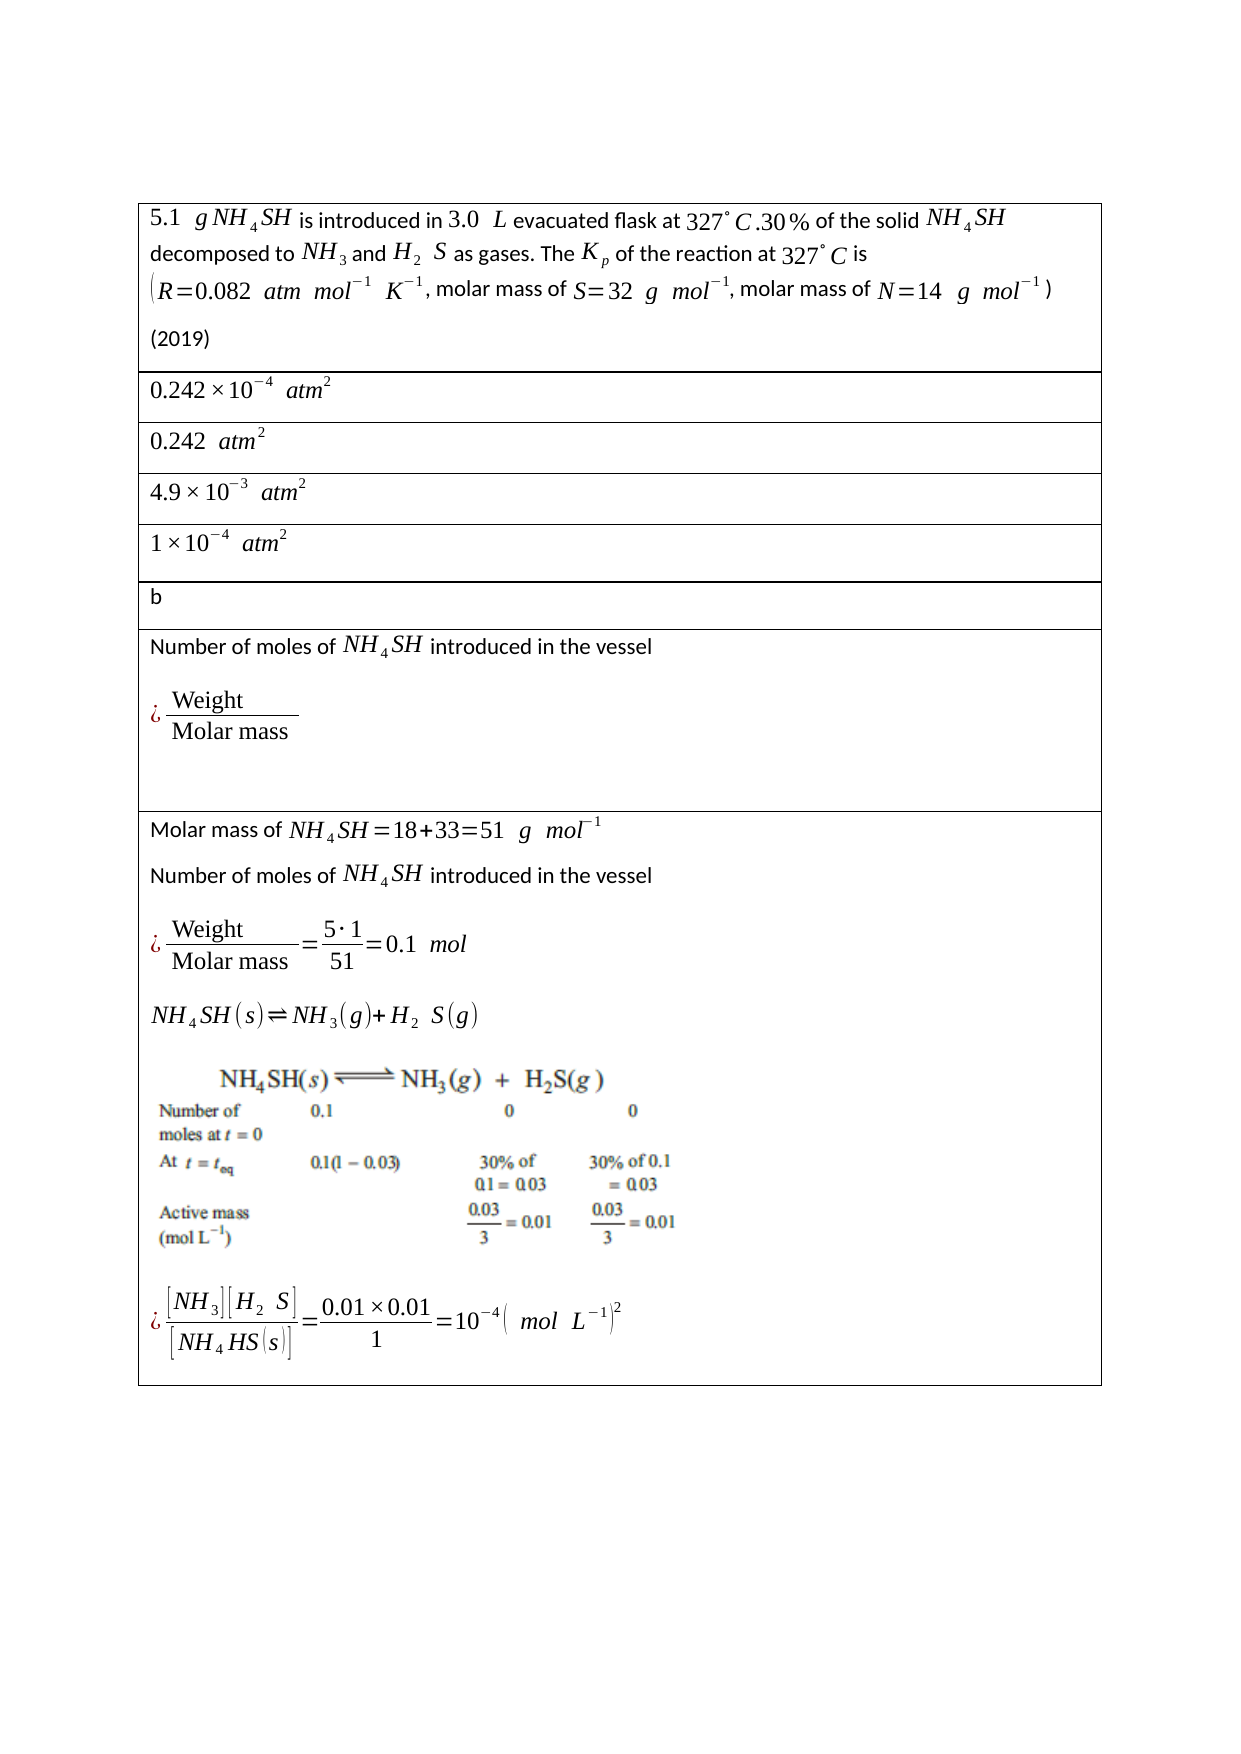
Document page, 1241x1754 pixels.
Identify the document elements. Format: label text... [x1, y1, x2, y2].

table_cell [139, 423, 1101, 473]
table_header is introduced in evacuated flask at of the solid decomposed to and as gases. The of the reaction at is , molar mass of , molar mass of ) (2019) [139, 204, 1101, 371]
table_cell Number of moles of introduced in the vessel [139, 630, 1101, 811]
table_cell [139, 812, 1101, 1385]
table_cell b [139, 583, 1101, 629]
table_cell [139, 373, 1101, 422]
picture [150, 1056, 691, 1261]
table_cell [139, 525, 1101, 581]
table_cell [139, 474, 1101, 524]
